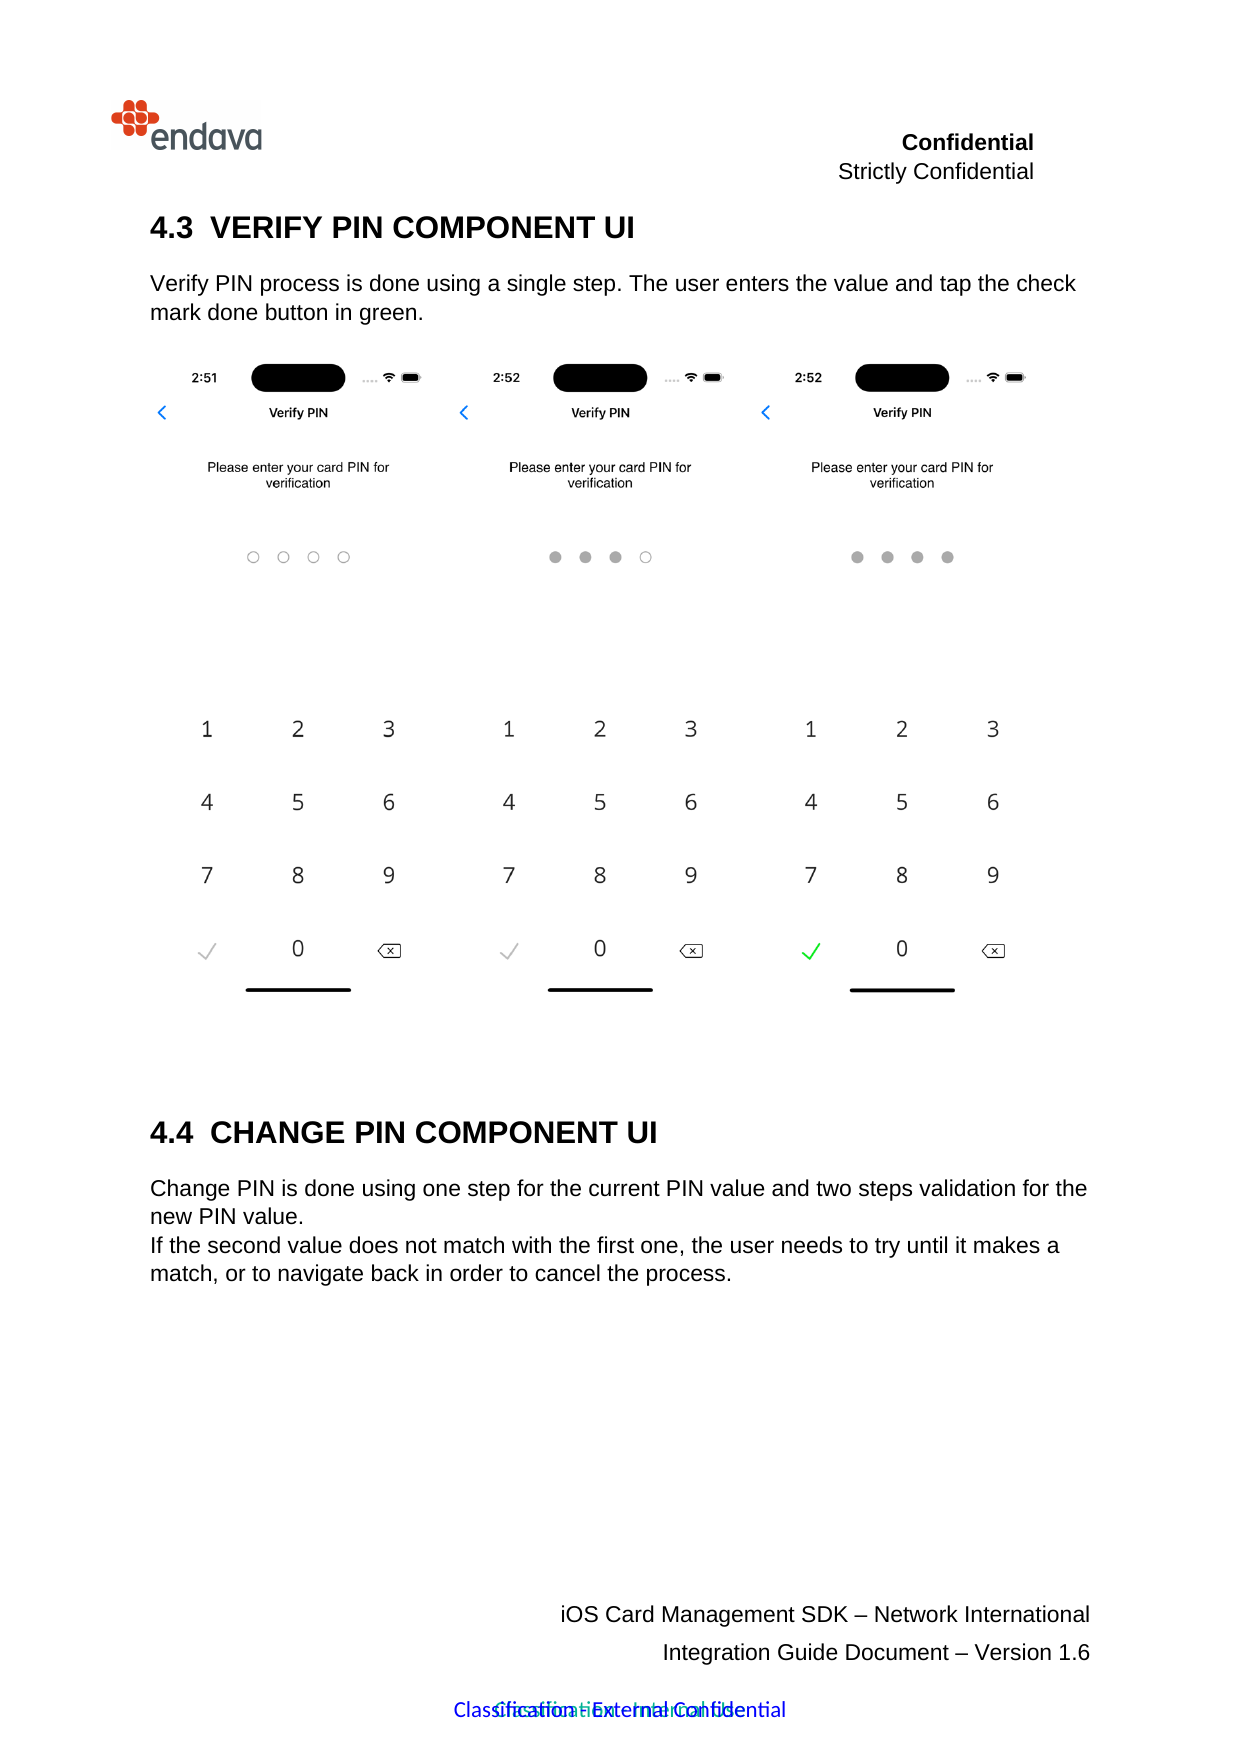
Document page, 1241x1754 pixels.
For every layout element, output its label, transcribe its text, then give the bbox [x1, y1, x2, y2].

picture [111, 100, 262, 150]
picture [150, 355, 446, 998]
subtitle Change PIN Component UI [150, 1117, 1090, 1150]
picture [452, 355, 748, 998]
text If the second value does not match with the first one, the user needs to try until it makes a match, or to navigate back in order to cancel the process. [150, 1232, 1090, 1286]
picture [754, 356, 1050, 998]
text Change PIN is done using one step for the current PIN value and two steps validation for the new PIN value. [150, 1175, 1090, 1229]
text Verify PIN process is done using a single step. The user enters the value and tap the check mark done button in green. [150, 270, 1090, 325]
subtitle Verify PIN Component UI [150, 213, 1090, 245]
